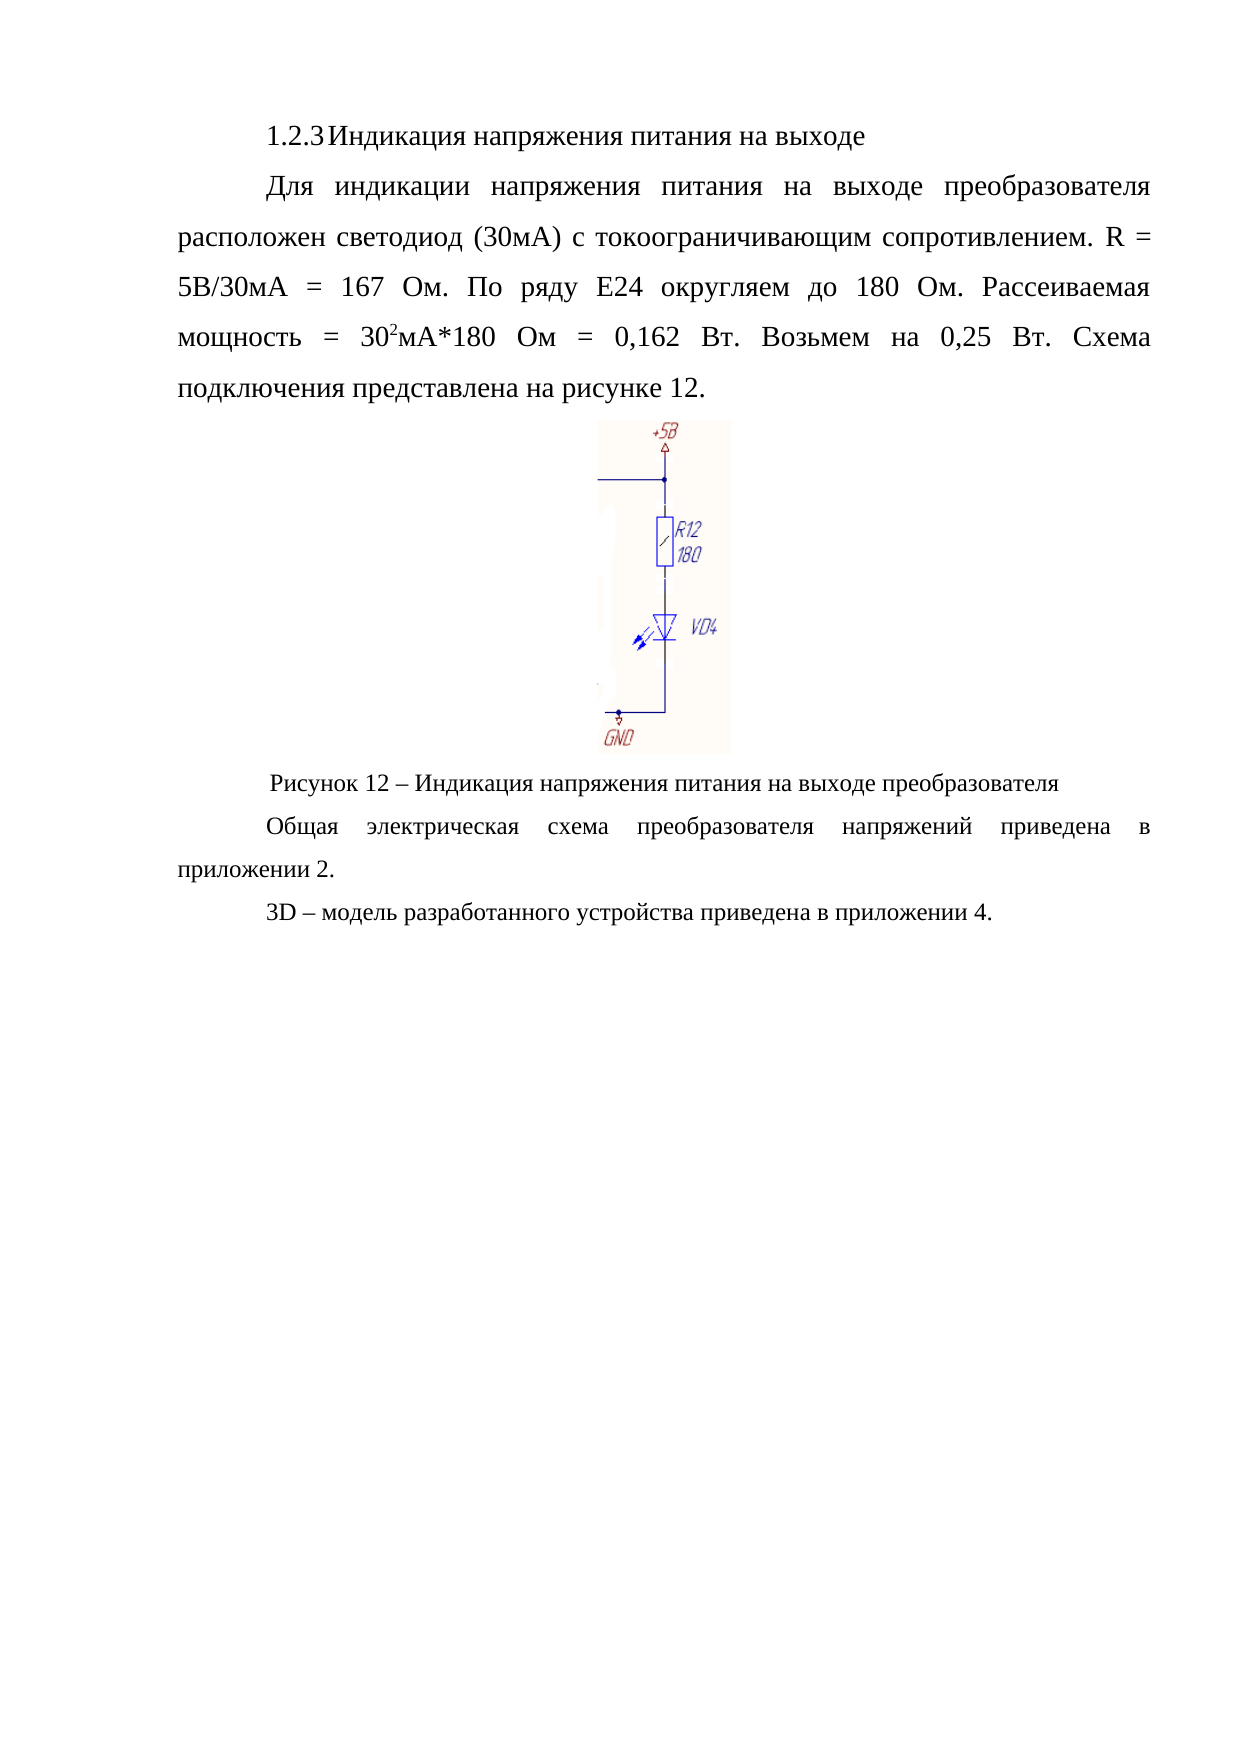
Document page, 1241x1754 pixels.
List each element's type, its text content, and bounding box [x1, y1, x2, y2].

text 3D – модель разработанного устройства приведена в приложении 4. [177, 897, 1152, 926]
text Рисунок 12 – Индикация напряжения питания на выходе преобразователя [177, 768, 1152, 797]
picture [597, 420, 732, 754]
subtitle Индикация напряжения питания на выходе [177, 118, 1152, 152]
text Для индикации напряжения питания на выходе преобразователя расположен светодиод (30мА) с токоограничивающим сопротивлением. R = 5В/30мА = 167 Ом. По ряду Е24 округляем до 180 Ом. Рассеиваемая мощность = 302мА*180 Ом = 0,162 Вт. Возьмем на 0,25 Вт. Схема подключения представлена на рисунке 12. [177, 168, 1152, 403]
text Общая электрическая схема преобразователя напряжений приведена в приложении 2. [177, 811, 1152, 883]
